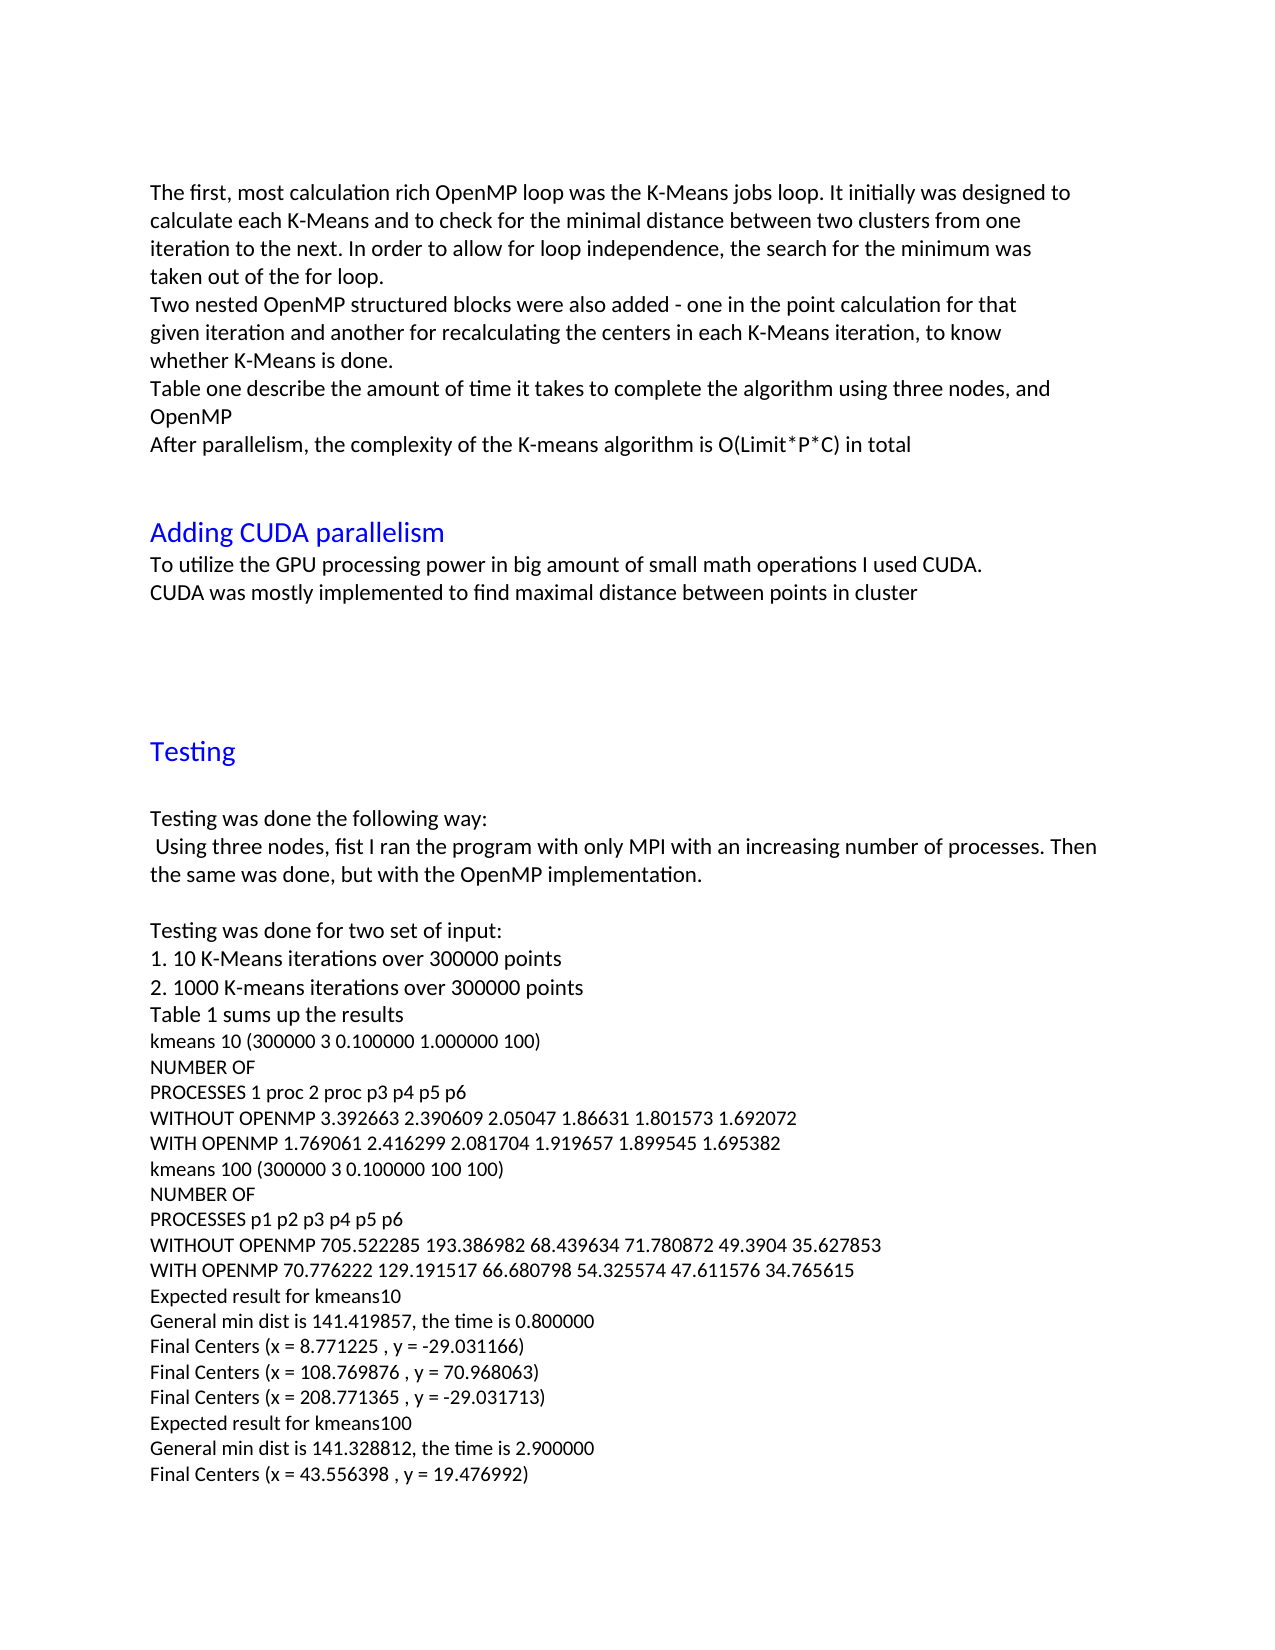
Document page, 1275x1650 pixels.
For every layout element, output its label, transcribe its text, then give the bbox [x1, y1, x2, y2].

text PROCESSES p1 p2 p3 p4 p5 p6 [150, 1207, 1125, 1232]
text Two nested OpenMP structured blocks were also added - one in the point calculation for that [150, 290, 1125, 318]
text WITHOUT OPENMP 705.522285 193.386982 68.439634 71.780872 49.3904 35.627853 [150, 1232, 1125, 1257]
text NUMBER OF [150, 1054, 1125, 1079]
text Adding CUDA parallelism [150, 514, 1125, 550]
text NUMBER OF [150, 1181, 1125, 1207]
text To utilize the GPU processing power in big amount of small math operations I used CUDA. [150, 550, 1125, 578]
text 1. 10 K-Means iterations over 300000 points [150, 944, 1125, 973]
text Testing was done for two set of input: [150, 917, 1125, 944]
text General min dist is 141.419857, the time is 0.800000 [150, 1308, 1125, 1334]
text CUDA was mostly implemented to find maximal distance between points in cluster [150, 578, 1125, 606]
text 2. 1000 K-means iterations over 300000 points [150, 973, 1125, 1001]
text General min dist is 141.328812, the time is 2.900000 [150, 1435, 1125, 1461]
text WITH OPENMP 70.776222 129.191517 66.680798 54.325574 47.611576 34.765615 [150, 1257, 1125, 1283]
text PROCESSES 1 proc 2 proc p3 p4 p5 p6 [150, 1079, 1125, 1105]
text Final Centers (x = 43.556398 , y = 19.476992) [150, 1461, 1125, 1486]
text Table 1 sums up the results [150, 1001, 1125, 1029]
text Final Centers (x = 8.771225 , y = -29.031166) [150, 1334, 1125, 1359]
text kmeans 100 (300000 3 0.100000 100 100) [150, 1156, 1125, 1181]
text Table one describe the amount of time it takes to complete the algorithm using three nodes, and [150, 374, 1125, 402]
text kmeans 10 (300000 3 0.100000 1.000000 100) [150, 1029, 1125, 1054]
text Using three nodes, fist I ran the program with only MPI with an increasing number of processes. Then the same was done, but with the OpenMP implementation. [150, 832, 1125, 888]
text WITHOUT OPENMP 3.392663 2.390609 2.05047 1.86631 1.801573 1.692072 [150, 1105, 1125, 1130]
text calculate each K-Means and to check for the minimal distance between two clusters from one [150, 206, 1125, 234]
text After parallelism, the complexity of the K-means algorithm is O(Limit*P*C) in total [150, 430, 1125, 458]
text Testing was done the following way: [150, 804, 1125, 832]
text Expected result for kmeans100 [150, 1410, 1125, 1435]
text Final Centers (x = 208.771365 , y = -29.031713) [150, 1384, 1125, 1410]
text Expected result for kmeans10 [150, 1283, 1125, 1308]
text The first, most calculation rich OpenMP loop was the K-Means jobs loop. It initially was designed to [150, 178, 1125, 206]
text whether K-Means is done. [150, 346, 1125, 374]
text WITH OPENMP 1.769061 2.416299 2.081704 1.919657 1.899545 1.695382 [150, 1130, 1125, 1156]
text given iteration and another for recalculating the centers in each K-Means iteration, to know [150, 318, 1125, 346]
text iteration to the next. In order to allow for loop independence, the search for the minimum was [150, 234, 1125, 262]
text Final Centers (x = 108.769876 , y = 70.968063) [150, 1359, 1125, 1384]
text Testing [150, 733, 1125, 769]
text OpenMP [150, 402, 1125, 430]
text taken out of the for loop. [150, 262, 1125, 290]
